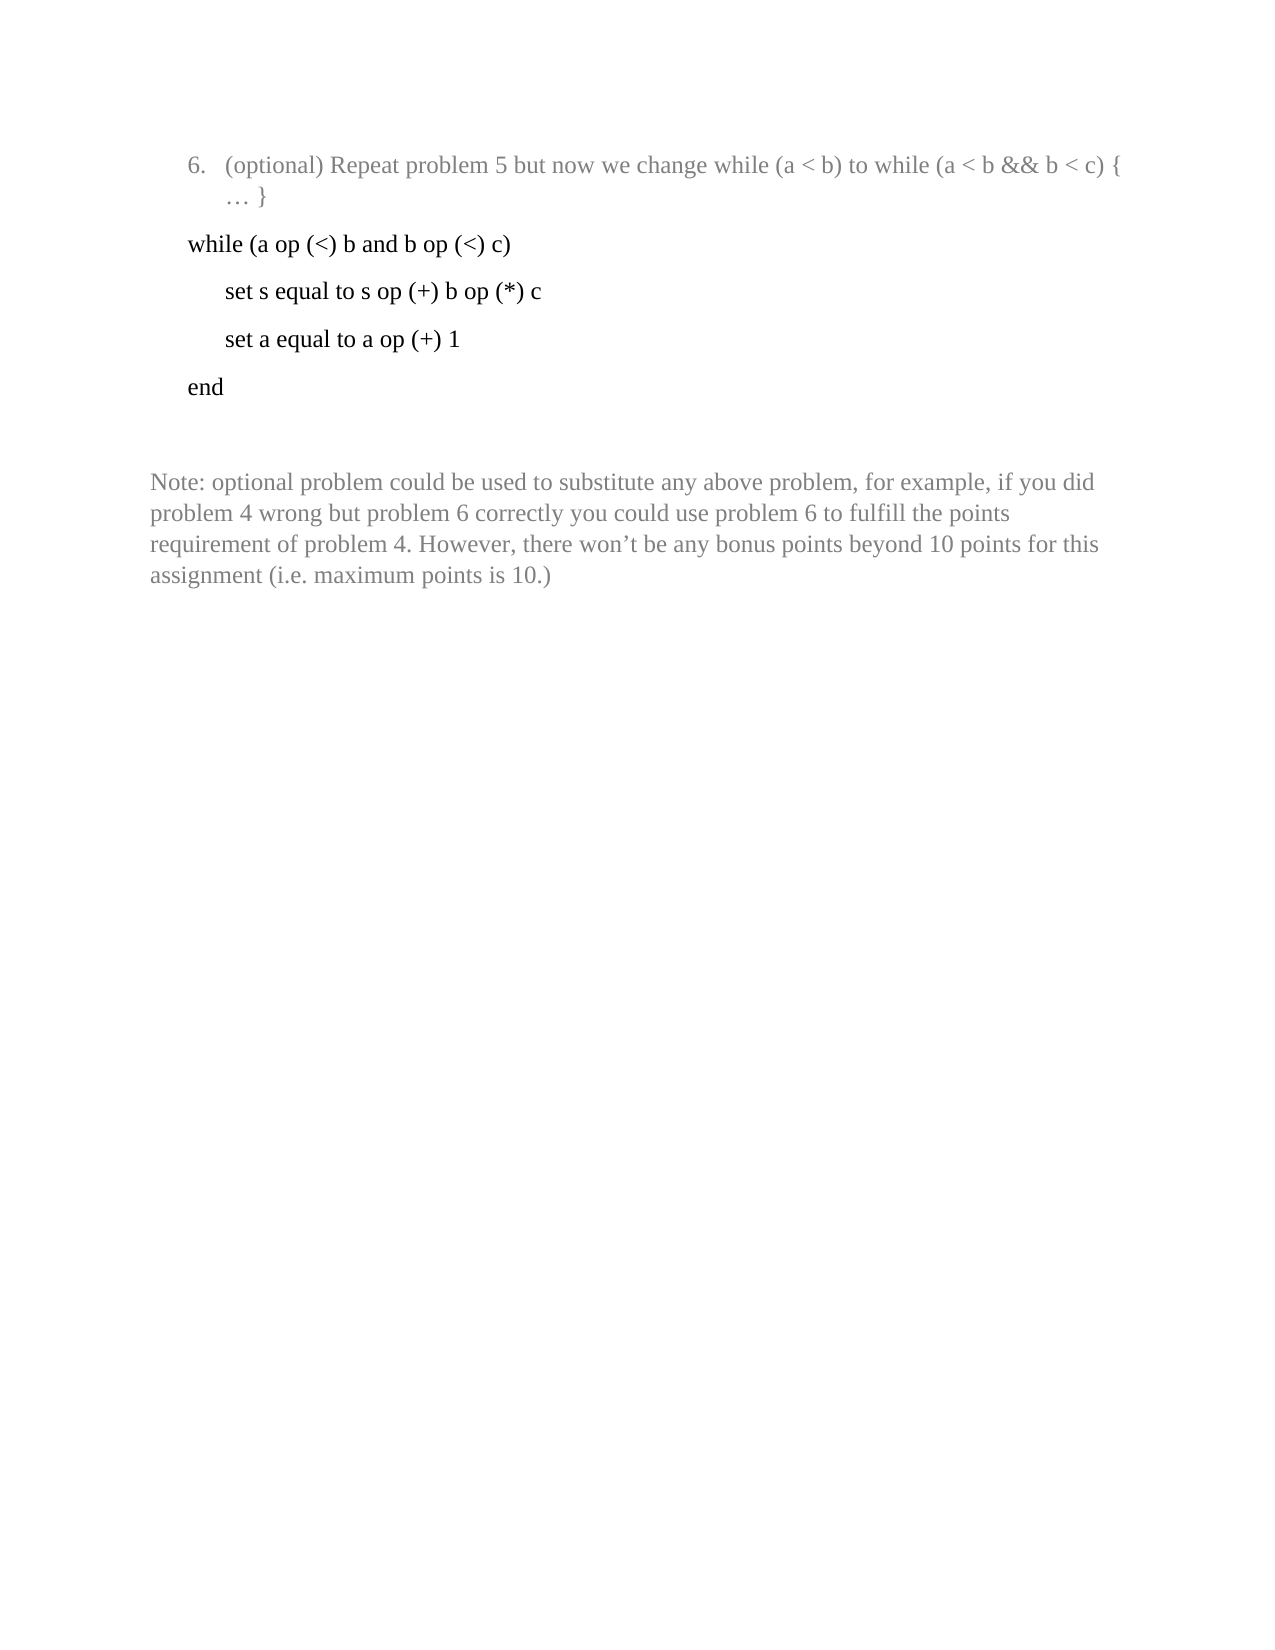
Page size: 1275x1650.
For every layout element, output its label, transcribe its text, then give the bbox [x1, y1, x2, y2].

text set s equal to s op (+) b op (*) c [187, 276, 1125, 305]
list (optional) Repeat problem 5 but now we change while (a < b) to while (a < b && b < c) { … } [187, 150, 1125, 210]
text Note: optional problem could be used to substitute any above problem, for example, if you did problem 4 wrong but problem 6 correctly you could use problem 6 to fulfill the points requirement of problem 4. However, there won’t be any bonus points beyond 10 points for this assignment (i.e. maximum points is 10.) [150, 467, 1125, 589]
text while (a op (<) b and b op (<) c) [187, 229, 1125, 257]
text set a equal to a op (+) 1 [187, 324, 1125, 353]
text end [187, 372, 1125, 401]
